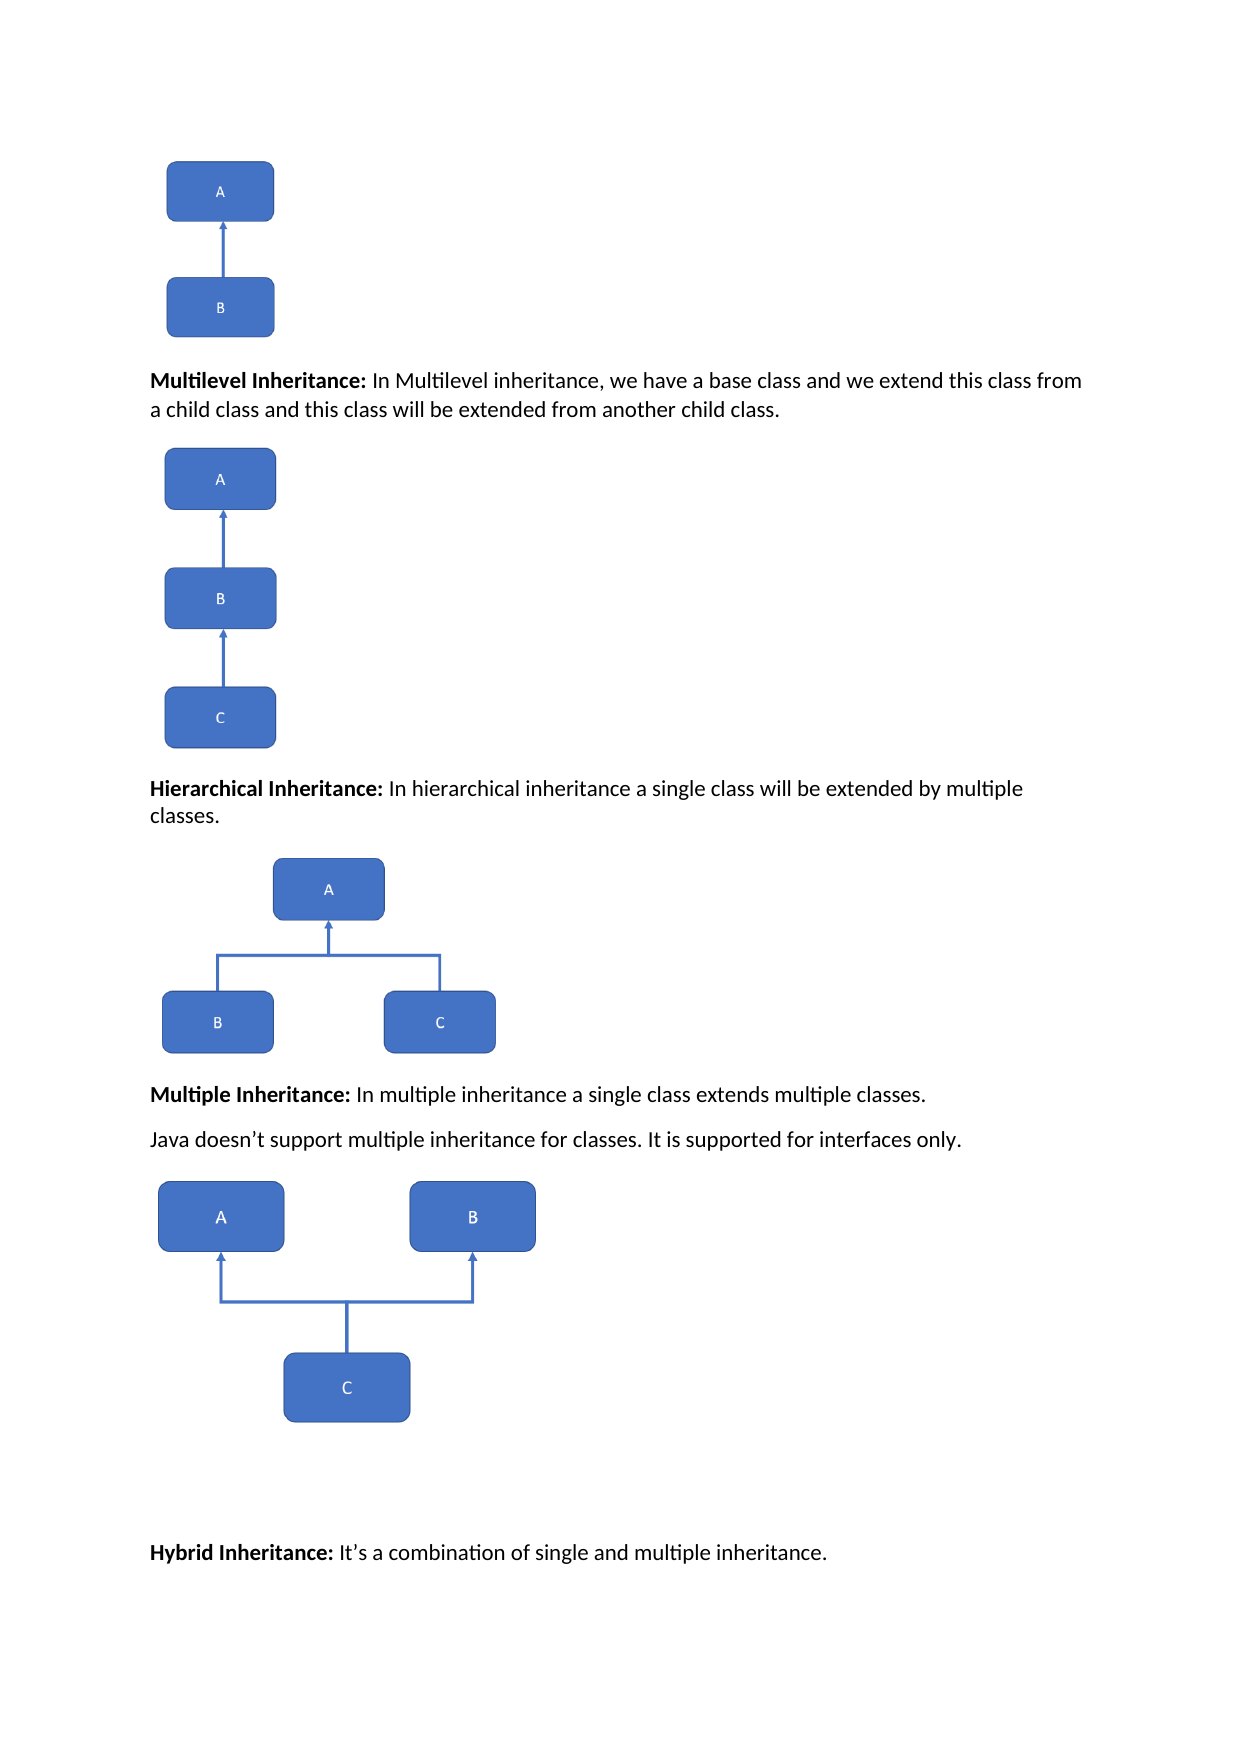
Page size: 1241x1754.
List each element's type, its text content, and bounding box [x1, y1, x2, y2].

picture [150, 846, 508, 1064]
picture [150, 150, 290, 350]
picture [150, 1169, 543, 1432]
text Multilevel Inheritance: In Multilevel inheritance, we have a base class and we extend this class from a child class and this class will be extended from another child class. [150, 367, 1090, 423]
text Java doesn’t support multiple inheritance for classes. It is supported for interfaces only. [150, 1125, 1090, 1153]
text Hybrid Inheritance: It’s a combination of single and multiple inheritance. [150, 1538, 1090, 1566]
text Hierarchical Inheritance: In hierarchical inheritance a single class will be extended by multiple classes. [150, 774, 1090, 830]
text Multiple Inheritance: In multiple inheritance a single class extends multiple classes. [150, 1080, 1090, 1108]
picture [150, 439, 290, 757]
